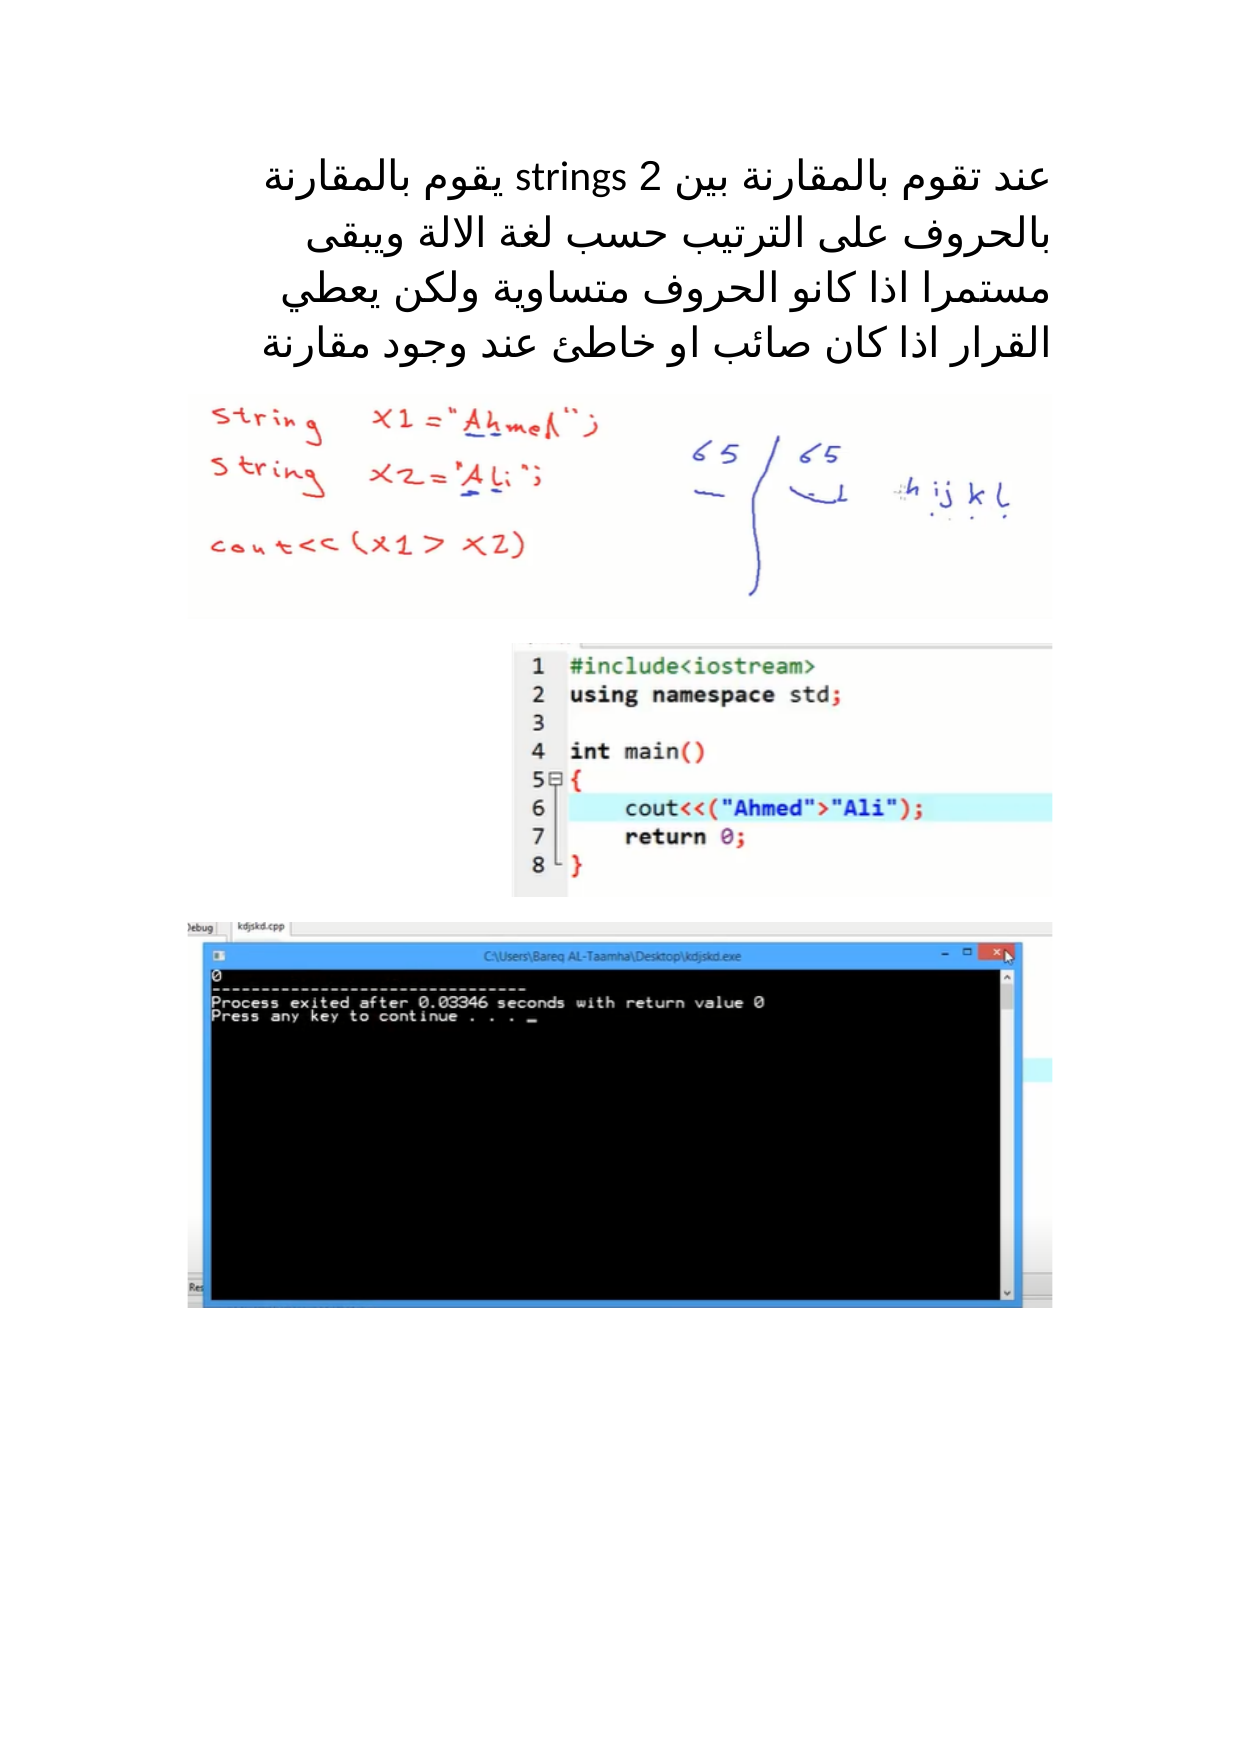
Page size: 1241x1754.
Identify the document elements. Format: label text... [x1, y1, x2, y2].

text عند تقوم بالمقارنة بين 2 strings يقوم بالمقارنة بالحروف على الترتيب حسب لغة الالة ويبقى مستمرا اذا كانو الحروف متساوية ولكن يعطي القرار اذا كان صائب او خاطئ عند وجود مقارنة [187, 150, 1053, 366]
picture [187, 922, 1053, 1308]
picture [187, 394, 1053, 619]
picture [511, 643, 1053, 897]
